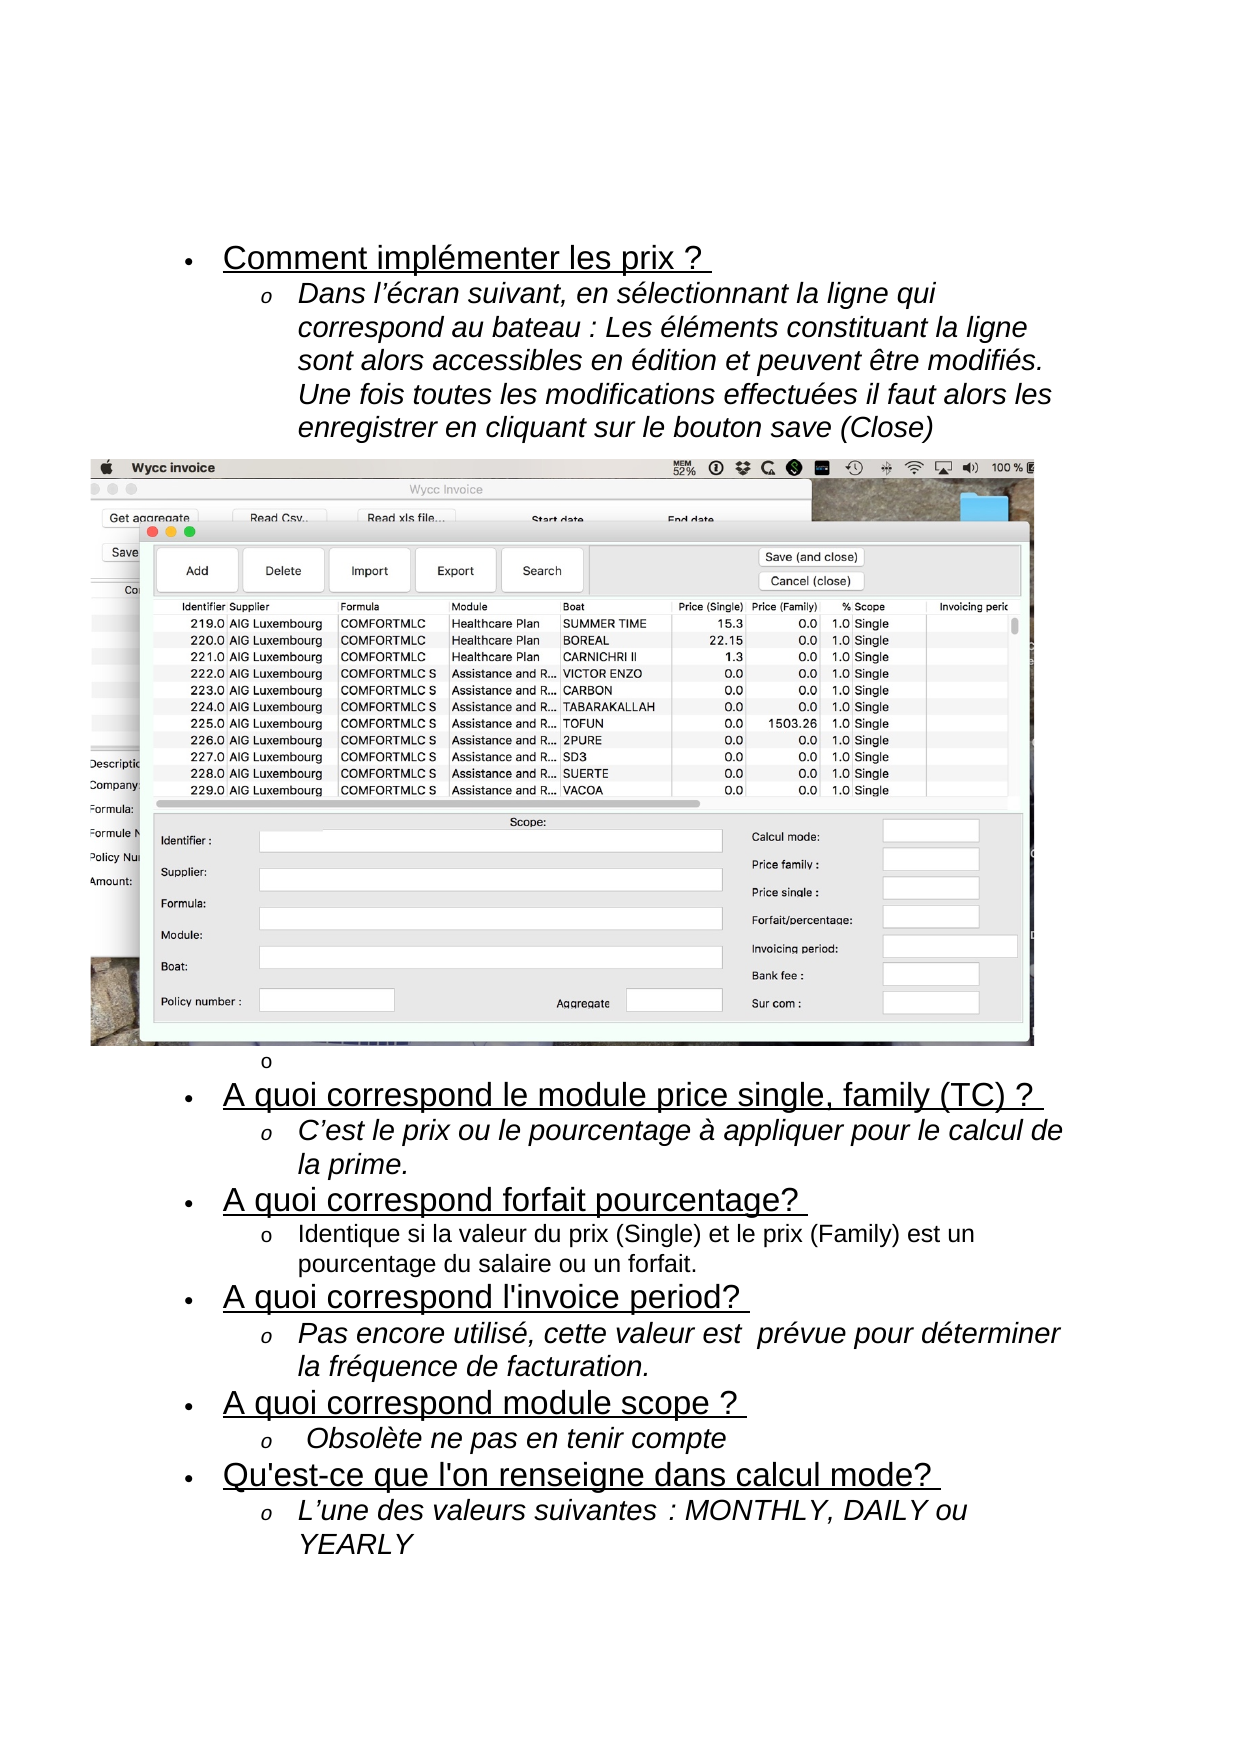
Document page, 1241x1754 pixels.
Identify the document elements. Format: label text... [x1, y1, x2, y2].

list Identique si la valeur du prix (Single) et le prix (Family) est un pourcentage du salaire ou un forfait. [260, 1219, 1093, 1277]
list A quoi correspond l'invoice period? [185, 1277, 1093, 1316]
picture [90, 459, 1035, 1046]
list L’une des valeurs suivantes : MONTHLY, DAILY ou YEARLY [260, 1493, 1093, 1561]
list A quoi correspond le module price single, family (TC) ? [185, 1075, 1093, 1113]
list C’est le prix ou le pourcentage à appliquer pour le calcul de la prime. [260, 1113, 1093, 1180]
list Obsolète ne pas en tenir compte [260, 1421, 1093, 1455]
list A quoi correspond module scope ? [185, 1383, 1093, 1421]
list Comment implémenter les prix ? [185, 238, 1093, 276]
list A quoi correspond forfait pourcentage? [185, 1180, 1093, 1219]
list Qu'est-ce que l'on renseigne dans calcul mode? [185, 1455, 1093, 1493]
list Pas encore utilisé, cette valeur est prévue pour déterminer la fréquence de facturation. [260, 1316, 1093, 1383]
list Dans l’écran suivant, en sélectionnant la ligne qui correspond au bateau : Les éléments constituant la ligne sont alors accessibles en édition et peuvent être modifiés. Une fois toutes les modifications effectuées il faut alors les enregistrer en cliquant sur le bouton save (Close) [260, 276, 1093, 444]
